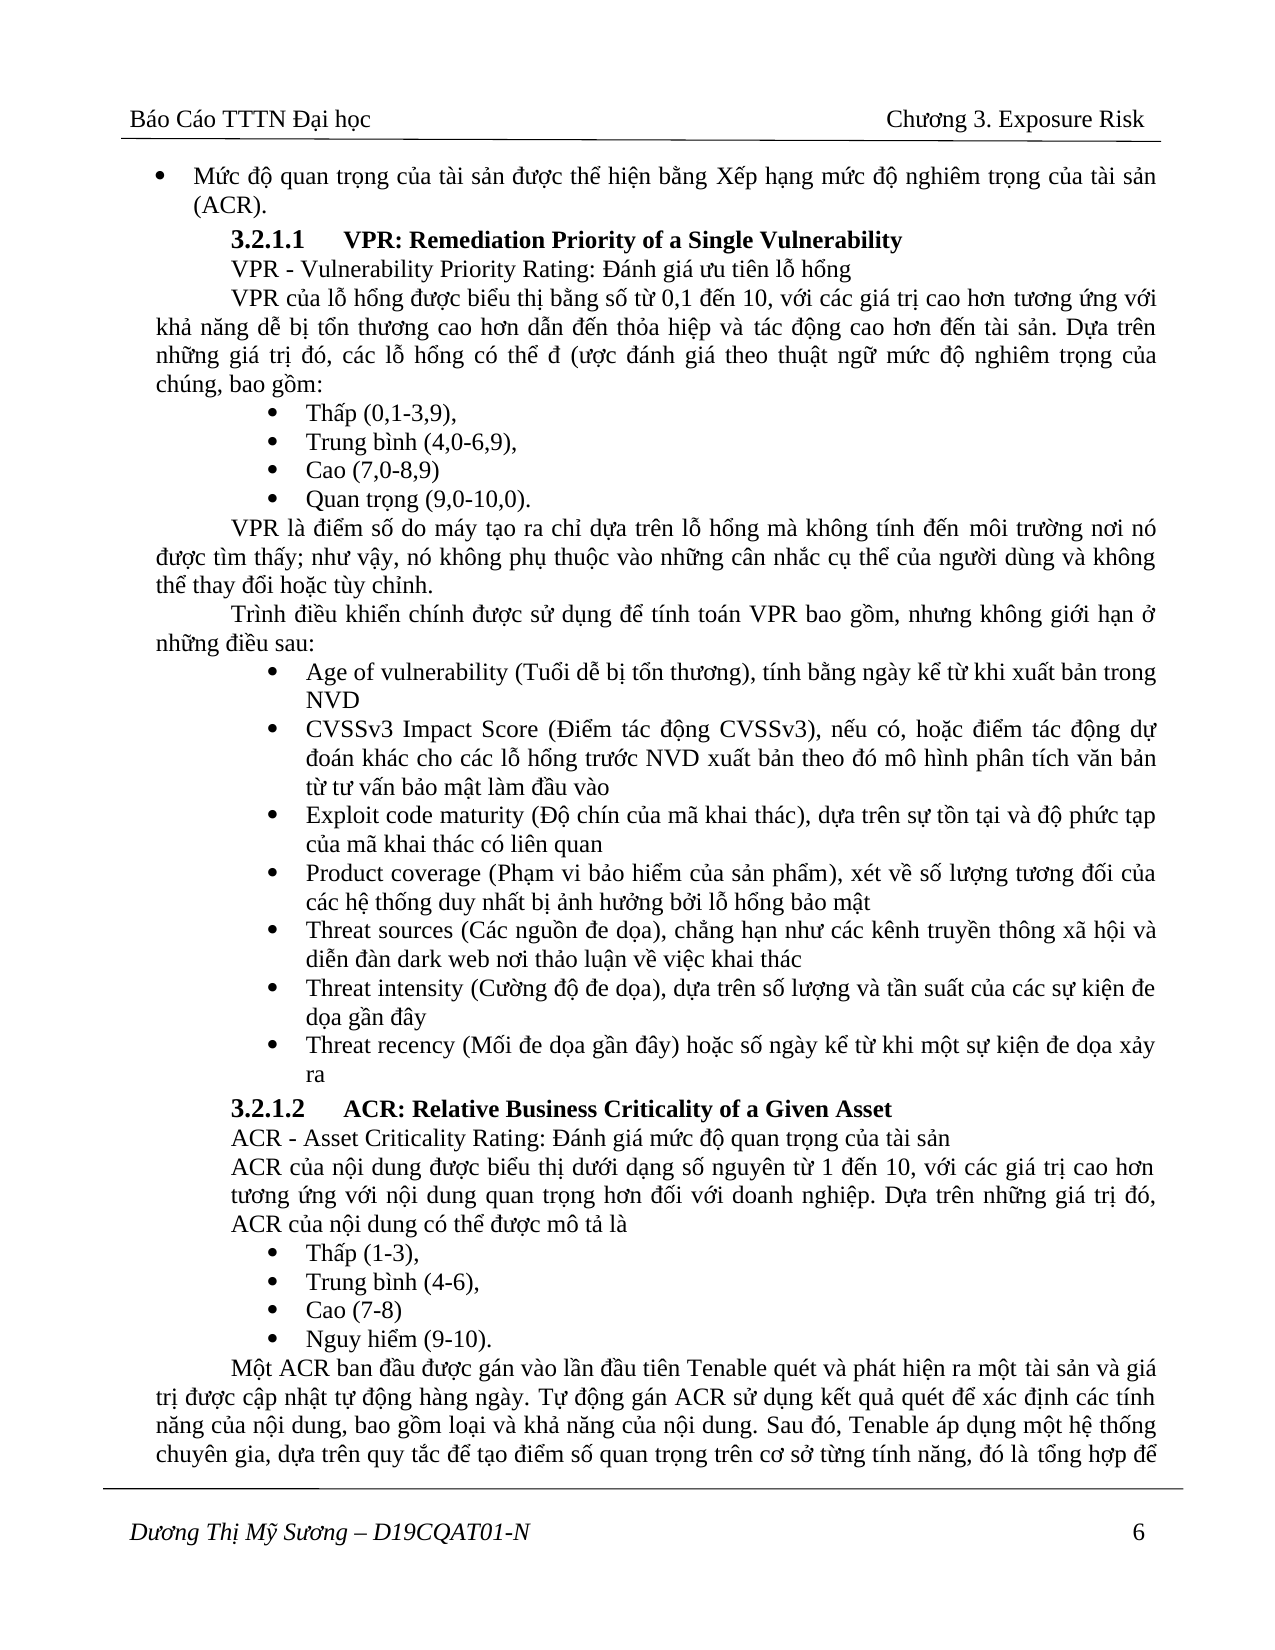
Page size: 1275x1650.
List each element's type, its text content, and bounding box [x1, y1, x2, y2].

list Thấp (1-3), [268, 1238, 1157, 1267]
list CVSSv3 Impact Score (Điểm tác động CVSSv3), nếu có, hoặc điểm tác động dự đoán khác cho các lỗ hổng trước NVD xuất bản theo đó mô hình phân tích văn bản từ tư vấn bảo mật làm đầu vào [268, 714, 1157, 800]
list Threat recency (Mối đe dọa gần đây) hoặc số ngày kể từ khi một sự kiện đe dọa xảy ra [268, 1030, 1157, 1088]
list Quan trọng (9,0-10,0). [268, 484, 1157, 513]
text VPR - Vulnerability Priority Rating: Đánh giá ưu tiên lỗ hổng [156, 254, 1157, 283]
text VPR của lỗ hổng được biểu thị bằng số từ 0,1 đến 10, với các giá trị cao hơn tương ứng với khả năng dễ bị tổn thương cao hơn dẫn đến thỏa hiệp và tác động cao hơn đến tài sản. Dựa trên những giá trị đó, các lỗ hổng có thể đ (ược đánh giá theo thuật ngữ mức độ nghiêm trọng của chúng, bao gồm: [156, 283, 1157, 398]
list Cao (7-8) [268, 1296, 1157, 1324]
list Cao (7,0-8,9) [268, 455, 1157, 484]
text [156, 1353, 1157, 1468]
text VPR là điểm số do máy tạo ra chỉ dựa trên lỗ hổng mà không tính đến môi trường nơi nó được tìm thấy; như vậy, nó không phụ thuộc vào những cân nhắc cụ thể của người dùng và không thể thay đổi hoặc tùy chỉnh. [156, 513, 1157, 599]
text Trình điều khiển chính được sử dụng để tính toán VPR bao gồm, nhưng không giới hạn ở những điều sau: [156, 599, 1157, 657]
text ACR của nội dung được biểu thị dưới dạng số nguyên từ 1 đến 10, với các giá trị cao hơn tương ứng với nội dung quan trọng hơn đối với doanh nghiệp. Dựa trên những giá trị đó, ACR của nội dung có thể được mô tả là [231, 1152, 1157, 1238]
text ACR - Asset Criticality Rating: Đánh giá mức độ quan trọng của tài sản [231, 1123, 1157, 1152]
list Thấp (0,1-3,9), [268, 398, 1157, 427]
list Product coverage (Phạm vi bảo hiểm của sản phẩm), xét về số lượng tương đối của các hệ thống duy nhất bị ảnh hưởng bởi lỗ hổng bảo mật [268, 858, 1157, 915]
list Mức độ quan trọng của tài sản được thể hiện bằng Xếp hạng mức độ nghiêm trọng của tài sản (ACR). [156, 161, 1157, 219]
list Age of vulnerability (Tuổi dễ bị tổn thương), tính bằng ngày kể từ khi xuất bản trong NVD [268, 657, 1157, 714]
subtitle VPR: Remediation Priority of a Single Vulnerability [231, 223, 1157, 254]
list Trung bình (4-6), [268, 1267, 1157, 1296]
list Nguy hiểm (9-10). [268, 1324, 1157, 1353]
list Threat sources (Các nguồn đe dọa), chẳng hạn như các kênh truyền thông xã hội và diễn đàn dark web nơi thảo luận về việc khai thác [268, 915, 1157, 973]
list Exploit code maturity (Độ chín của mã khai thác), dựa trên sự tồn tại và độ phức tạp của mã khai thác có liên quan [268, 800, 1157, 858]
subtitle ACR: Relative Business Criticality of a Given Asset [231, 1092, 1157, 1123]
list Threat intensity (Cường độ đe dọa), dựa trên số lượng và tần suất của các sự kiện đe dọa gần đây [268, 973, 1157, 1030]
list Trung bình (4,0-6,9), [268, 427, 1157, 455]
